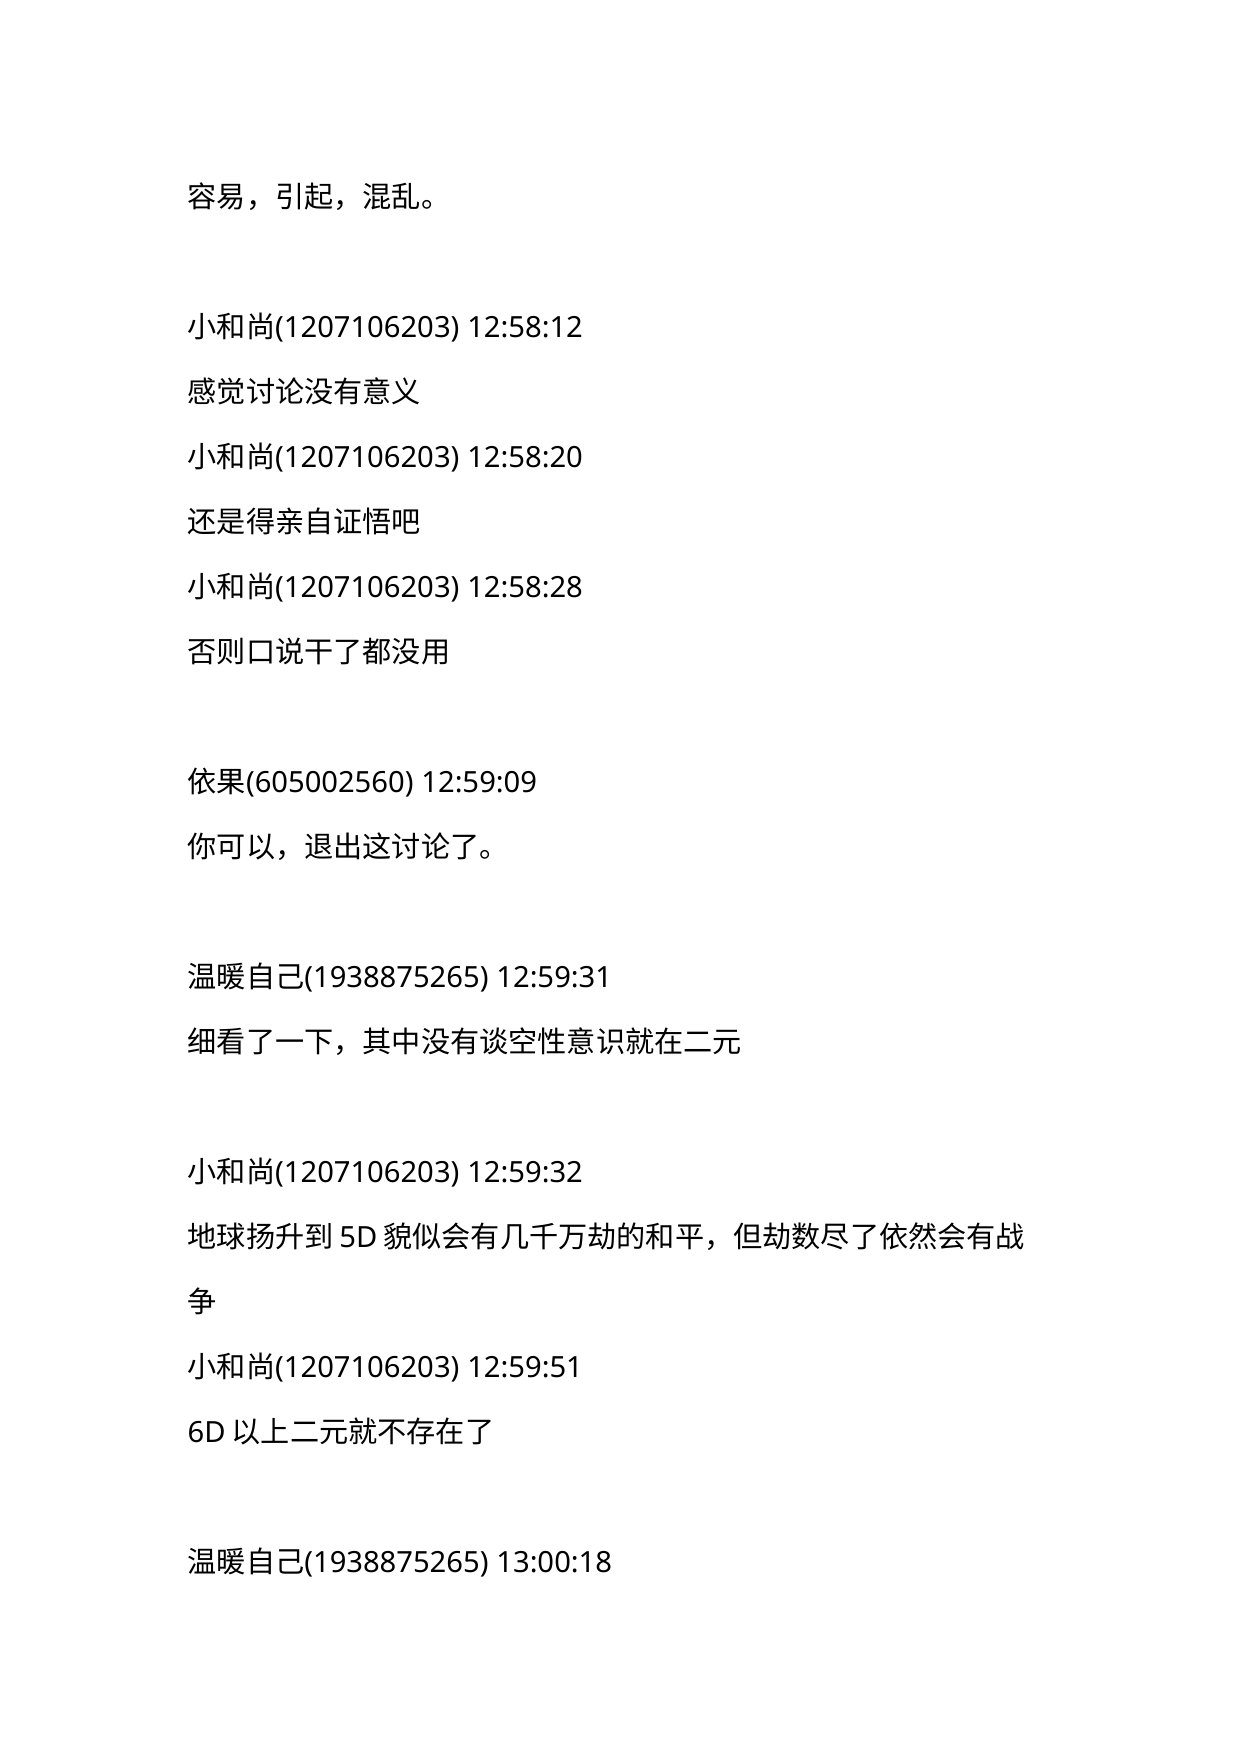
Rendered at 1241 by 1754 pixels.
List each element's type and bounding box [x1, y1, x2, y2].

text [187, 162, 1053, 1072]
text [187, 1072, 1053, 1592]
